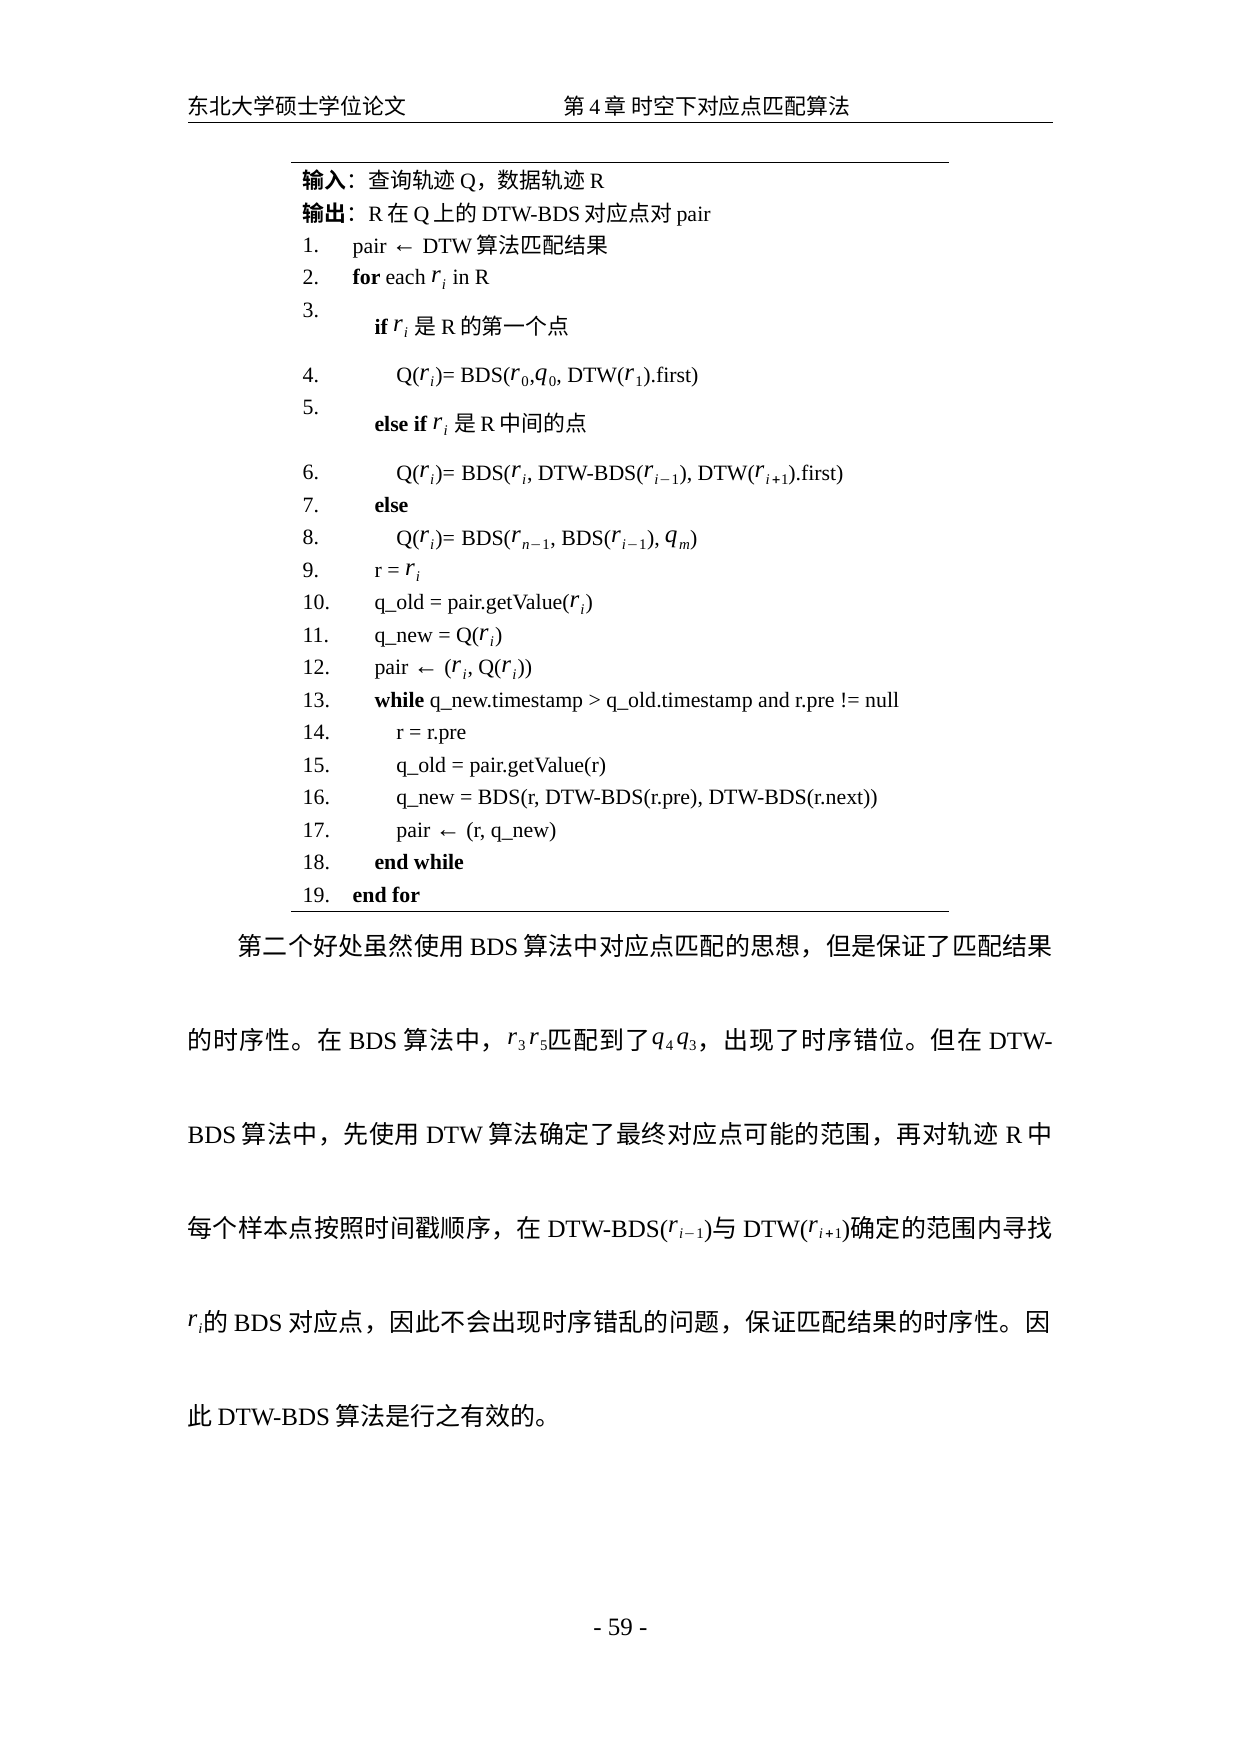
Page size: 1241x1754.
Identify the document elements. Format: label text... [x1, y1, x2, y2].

table_cell while q_new.timestamp > q_old.timestamp and r.pre != null [341, 683, 949, 716]
table_cell 13. [291, 683, 341, 716]
text 第二个好处虽然使用BDS算法中对应点匹配的思想，但是保证了匹配结果的时序性。在BDS算法中，匹配到了，出现了时序错位。但在DTW-BDS算法中，先使用DTW算法确定了最终对应点可能的范围，再对轨迹R中每个样本点按照时间戳顺序，在DTW-BDS()与DTW()确定的范围内寻找的BDS对应点，因此不会出现时序错乱的问题，保证匹配结果的时序性。因此DTW-BDS算法是行之有效的。 [187, 912, 1053, 1447]
table_cell pair (, Q()) [341, 651, 949, 683]
table_cell q_new = Q() [341, 618, 949, 651]
table_cell pair DTW算法匹配结果 [341, 228, 949, 261]
table_cell 2. [291, 261, 341, 293]
table_cell q_old = pair.getValue(r) [341, 748, 949, 781]
table_cell end while [341, 846, 949, 878]
table_cell 11. [291, 618, 341, 651]
table_cell Q()= BDS(, BDS(), ) [341, 521, 949, 553]
table_cell 19. [291, 878, 341, 911]
table_cell 1. [291, 228, 341, 261]
table_cell 3. [291, 293, 341, 358]
table_cell Q()= BDS(, DTW-BDS(), DTW().first) [341, 456, 949, 488]
table_cell 12. [291, 651, 341, 683]
table_cell r = [341, 553, 949, 586]
table_cell 输入：查询轨迹Q，数据轨迹R [291, 163, 949, 196]
table_cell 10. [291, 586, 341, 618]
table_cell 17. [291, 813, 341, 846]
table_cell r = r.pre [341, 716, 949, 748]
table_cell Q()= BDS(,, DTW().first) [341, 358, 949, 391]
table_cell q_old = pair.getValue() [341, 586, 949, 618]
table_cell 6. [291, 456, 341, 488]
table_cell 7. [291, 488, 341, 521]
table_cell end for [341, 878, 949, 911]
table_cell if 是R的第一个点 [341, 293, 949, 358]
table_cell 输出：R在Q上的DTW-BDS对应点对pair [291, 196, 949, 228]
table_cell 8. [291, 521, 341, 553]
table_cell for each in R [341, 261, 949, 293]
table_cell else if 是R中间的点 [341, 391, 949, 456]
table_cell 18. [291, 846, 341, 878]
table_cell 9. [291, 553, 341, 586]
table_cell 15. [291, 748, 341, 781]
table_cell 14. [291, 716, 341, 748]
table_cell pair (r, q_new) [341, 813, 949, 846]
table_cell 5. [291, 391, 341, 456]
table_cell else [341, 488, 949, 521]
table_cell 4. [291, 358, 341, 391]
table_cell 16. [291, 781, 341, 813]
table_cell q_new = BDS(r, DTW-BDS(r.pre), DTW-BDS(r.next)) [341, 781, 949, 813]
